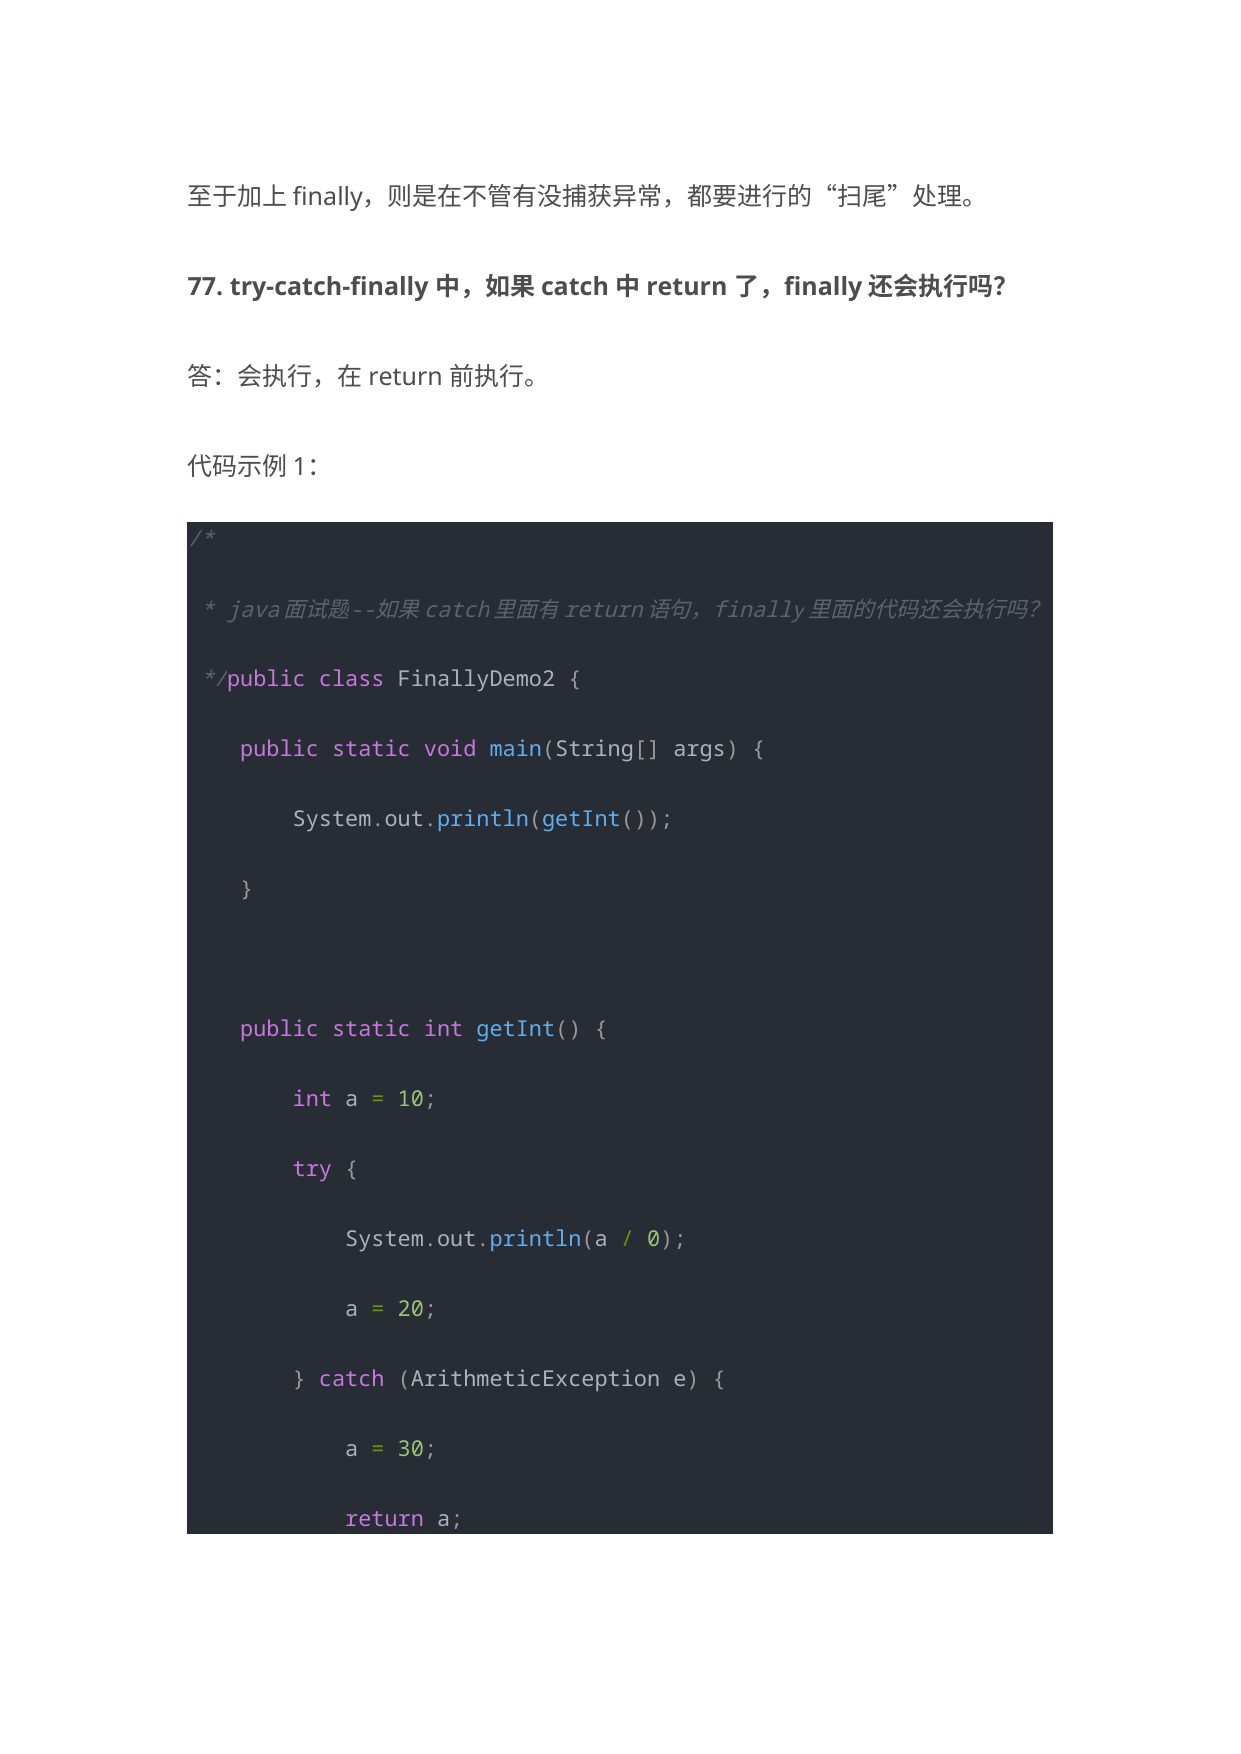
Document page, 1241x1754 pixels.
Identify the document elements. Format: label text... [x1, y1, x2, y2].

text return a; [187, 1502, 1053, 1534]
text 至于加上finally，则是在不管有没捕获异常，都要进行的“扫尾”处理。 [187, 162, 1053, 227]
text int a = 10; [187, 1082, 1053, 1114]
text */public class FinallyDemo2 { [187, 662, 1053, 694]
text 答：会执行，在 return 前执行。 [187, 342, 1053, 407]
text 代码示例1： [187, 432, 1053, 497]
text public static int getInt() { [187, 1012, 1053, 1044]
text try { [187, 1152, 1053, 1184]
text System.out.println(a / 0); [187, 1222, 1053, 1254]
text /* [187, 522, 1053, 554]
text } catch (ArithmeticException e) { [187, 1362, 1053, 1394]
text System.out.println(getInt()); [187, 802, 1053, 834]
text public static void main(String[] args) { [187, 732, 1053, 764]
text 77. try-catch-finally 中，如果 catch 中 return 了，finally 还会执行吗？ [187, 252, 1053, 317]
text a = 30; [187, 1432, 1053, 1464]
text } [187, 872, 1053, 904]
text a = 20; [187, 1292, 1053, 1324]
